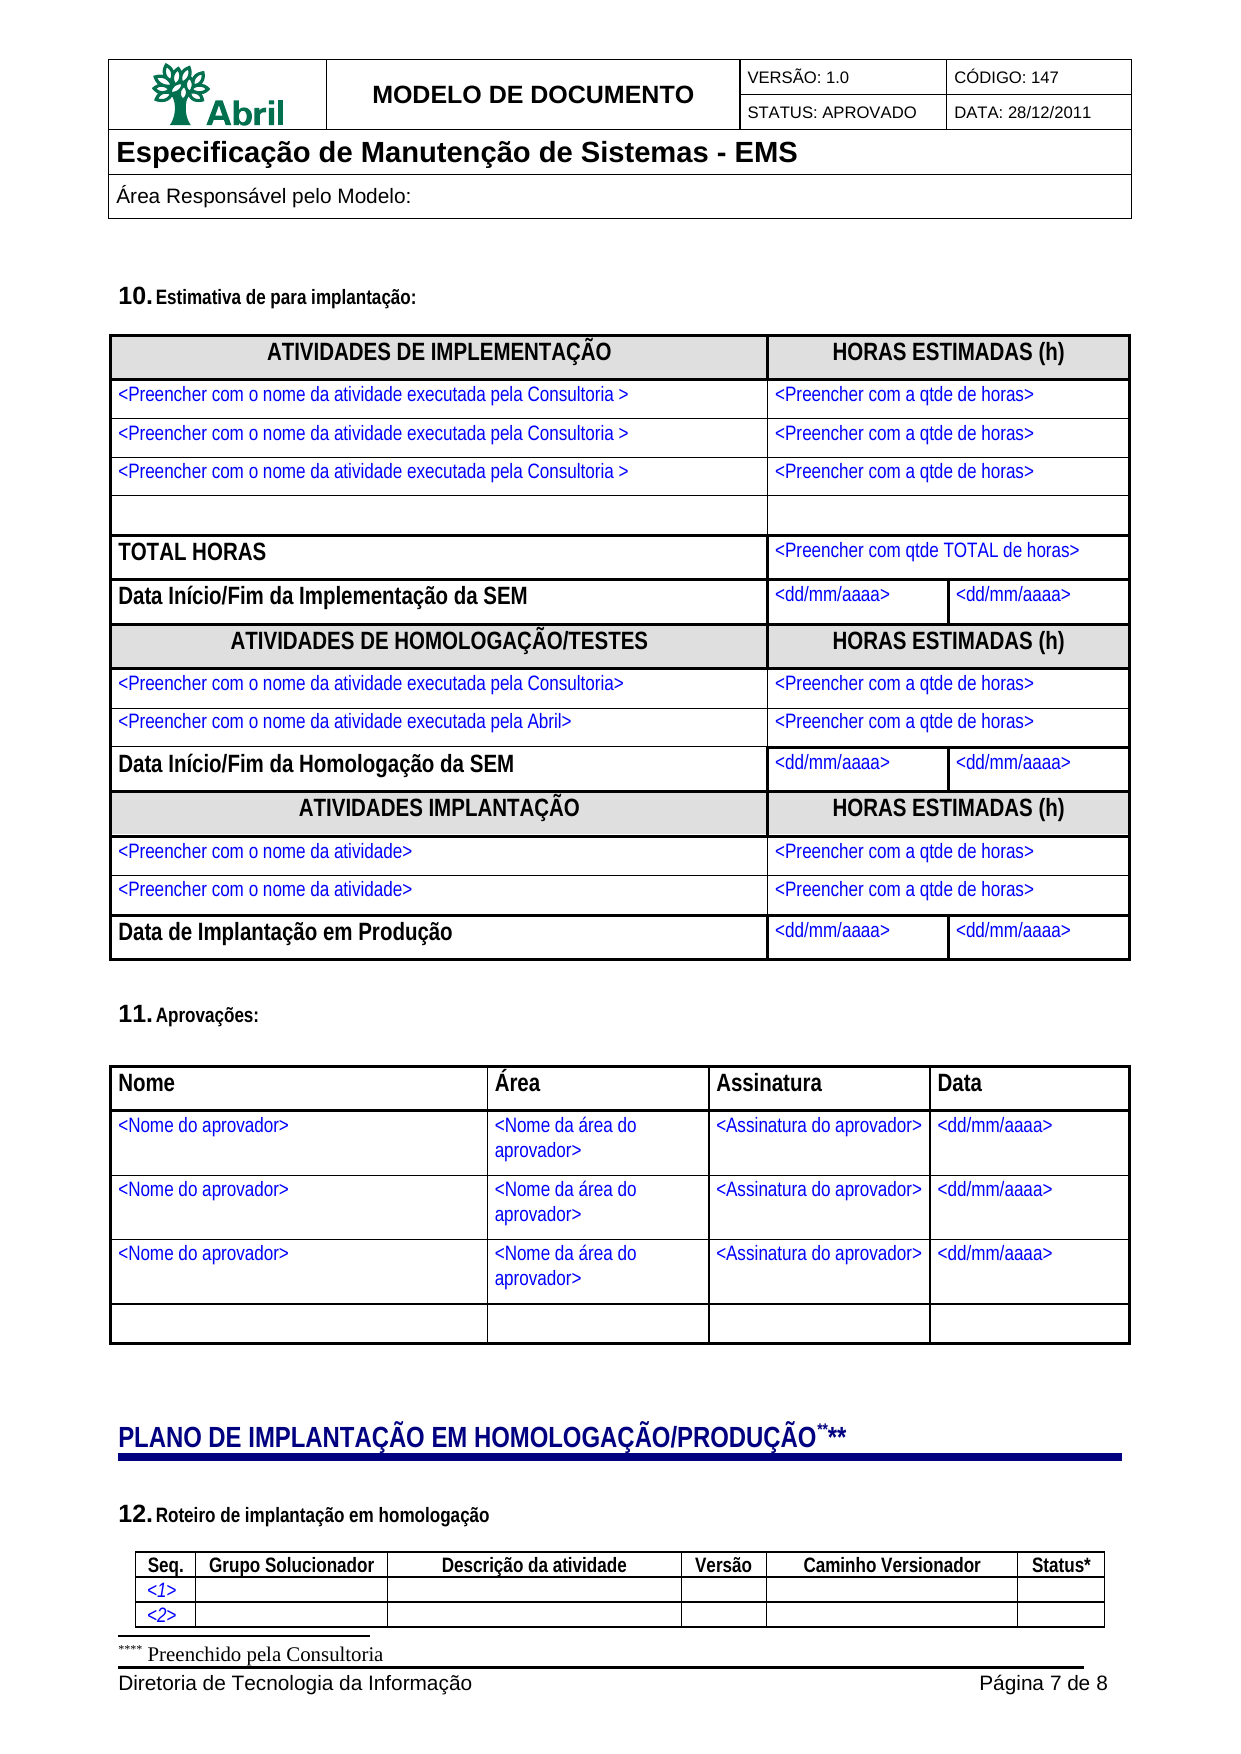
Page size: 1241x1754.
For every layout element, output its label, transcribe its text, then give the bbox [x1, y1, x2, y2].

table_cell <2> [136, 1603, 195, 1626]
table_cell Data Início/Fim da Implementação da SEM [112, 581, 766, 622]
table_cell ATIVIDADES DE HOMOLOGAÇÃO/TESTES [112, 626, 766, 667]
table_cell <dd/mm/aaaa> [769, 581, 947, 622]
table_cell [767, 1603, 1017, 1626]
table_cell [196, 1603, 387, 1626]
table_cell [196, 1578, 387, 1601]
table_cell <Preencher com qtde TOTAL de horas> [769, 537, 1128, 578]
table_cell <dd/mm/aaaa> [769, 749, 947, 790]
table_cell [931, 1305, 1128, 1342]
table_cell [112, 1305, 487, 1342]
table_header Seq. [136, 1553, 195, 1576]
subtitle PLANO DE IMPLANTAÇÃO EM HOMOLOGAÇÃO/PRODUÇÃO** [118, 1420, 1122, 1453]
table_cell <Preencher com a qtde de horas> [768, 838, 1128, 875]
table_cell Data de Implantação em Produção [112, 917, 766, 958]
table_cell <Preencher com o nome da atividade> [112, 876, 767, 914]
table_cell <dd/mm/aaaa> [950, 749, 1128, 790]
table_cell Data Início/Fim da Homologação da SEM [112, 747, 766, 790]
table_cell <Preencher com a qtde de horas> [768, 876, 1128, 914]
table_header Grupo Solucionador [196, 1553, 387, 1576]
table_cell <Preencher com a qtde de horas> [768, 709, 1128, 746]
table_cell <Nome do aprovador> [112, 1112, 487, 1175]
table_cell [1018, 1578, 1104, 1601]
table_cell <Nome da área do aprovador> [488, 1112, 708, 1175]
table_cell <dd/mm/aaaa> [950, 581, 1128, 622]
table_cell [388, 1603, 681, 1626]
table_cell <Nome do aprovador> [112, 1176, 487, 1239]
table_cell <Preencher com o nome da atividade> [112, 838, 767, 875]
table_cell HORAS ESTIMADAS (h) [769, 793, 1128, 834]
table_cell <Nome da área do aprovador> [488, 1176, 708, 1239]
subtitle Estimativa de para implantação: [118, 281, 1122, 309]
table_cell HORAS ESTIMADAS (h) [769, 626, 1128, 667]
subtitle Aprovações: [118, 998, 1122, 1027]
table_cell ATIVIDADES IMPLANTAÇÃO [112, 793, 766, 834]
table_cell [682, 1578, 766, 1601]
table_header Caminho Versionador [767, 1553, 1017, 1576]
table_cell <Preencher com a qtde de horas> [768, 458, 1128, 495]
table_cell <Preencher com a qtde de horas> [768, 670, 1128, 707]
table_cell <dd/mm/aaaa> [931, 1176, 1128, 1239]
table_cell <Preencher com o nome da atividade executada pela Consultoria> [112, 670, 767, 707]
table_cell [388, 1578, 681, 1601]
table_cell <Nome do aprovador> [112, 1240, 487, 1303]
table_cell [1018, 1603, 1104, 1626]
table_cell <Assinatura do aprovador> [710, 1176, 929, 1239]
table_header HORAS ESTIMADAS (h) [769, 337, 1128, 378]
table_cell <dd/mm/aaaa> [931, 1240, 1128, 1303]
table_cell <dd/mm/aaaa> [769, 917, 947, 958]
table_cell [710, 1305, 929, 1342]
table_cell <1> [136, 1578, 195, 1601]
table_cell [768, 496, 1128, 534]
table_cell <Nome da área do aprovador> [488, 1240, 708, 1303]
table_header Assinatura [710, 1068, 929, 1109]
table_header Nome [112, 1068, 487, 1109]
table_cell <dd/mm/aaaa> [950, 917, 1128, 958]
table_cell TOTAL HORAS [112, 537, 766, 578]
table_cell [112, 496, 767, 534]
table_header Versão [682, 1553, 766, 1576]
table_header Área [488, 1068, 708, 1109]
subtitle Roteiro de implantação em homologação [118, 1499, 1122, 1527]
table_cell <Preencher com a qtde de horas> [768, 419, 1128, 457]
table_cell <dd/mm/aaaa> [931, 1112, 1128, 1175]
table_cell [488, 1305, 708, 1342]
table_cell <Assinatura do aprovador> [710, 1240, 929, 1303]
table_cell <Assinatura do aprovador> [710, 1112, 929, 1175]
table_cell <Preencher com o nome da atividade executada pela Consultoria > [112, 458, 767, 495]
table_cell <Preencher com o nome da atividade executada pela Consultoria > [112, 419, 767, 457]
table_header Descrição da atividade [388, 1553, 681, 1576]
table_header ATIVIDADES DE IMPLEMENTAÇÃO [112, 337, 766, 378]
table_cell [682, 1603, 766, 1626]
table_cell [767, 1578, 1017, 1601]
table_cell <Preencher com o nome da atividade executada pela Consultoria > [112, 381, 767, 418]
table_header Data [931, 1068, 1128, 1109]
table_cell <Preencher com o nome da atividade executada pela Abril> [112, 709, 767, 746]
table_header Status* [1018, 1553, 1104, 1576]
table_cell <Preencher com a qtde de horas> [768, 381, 1128, 418]
